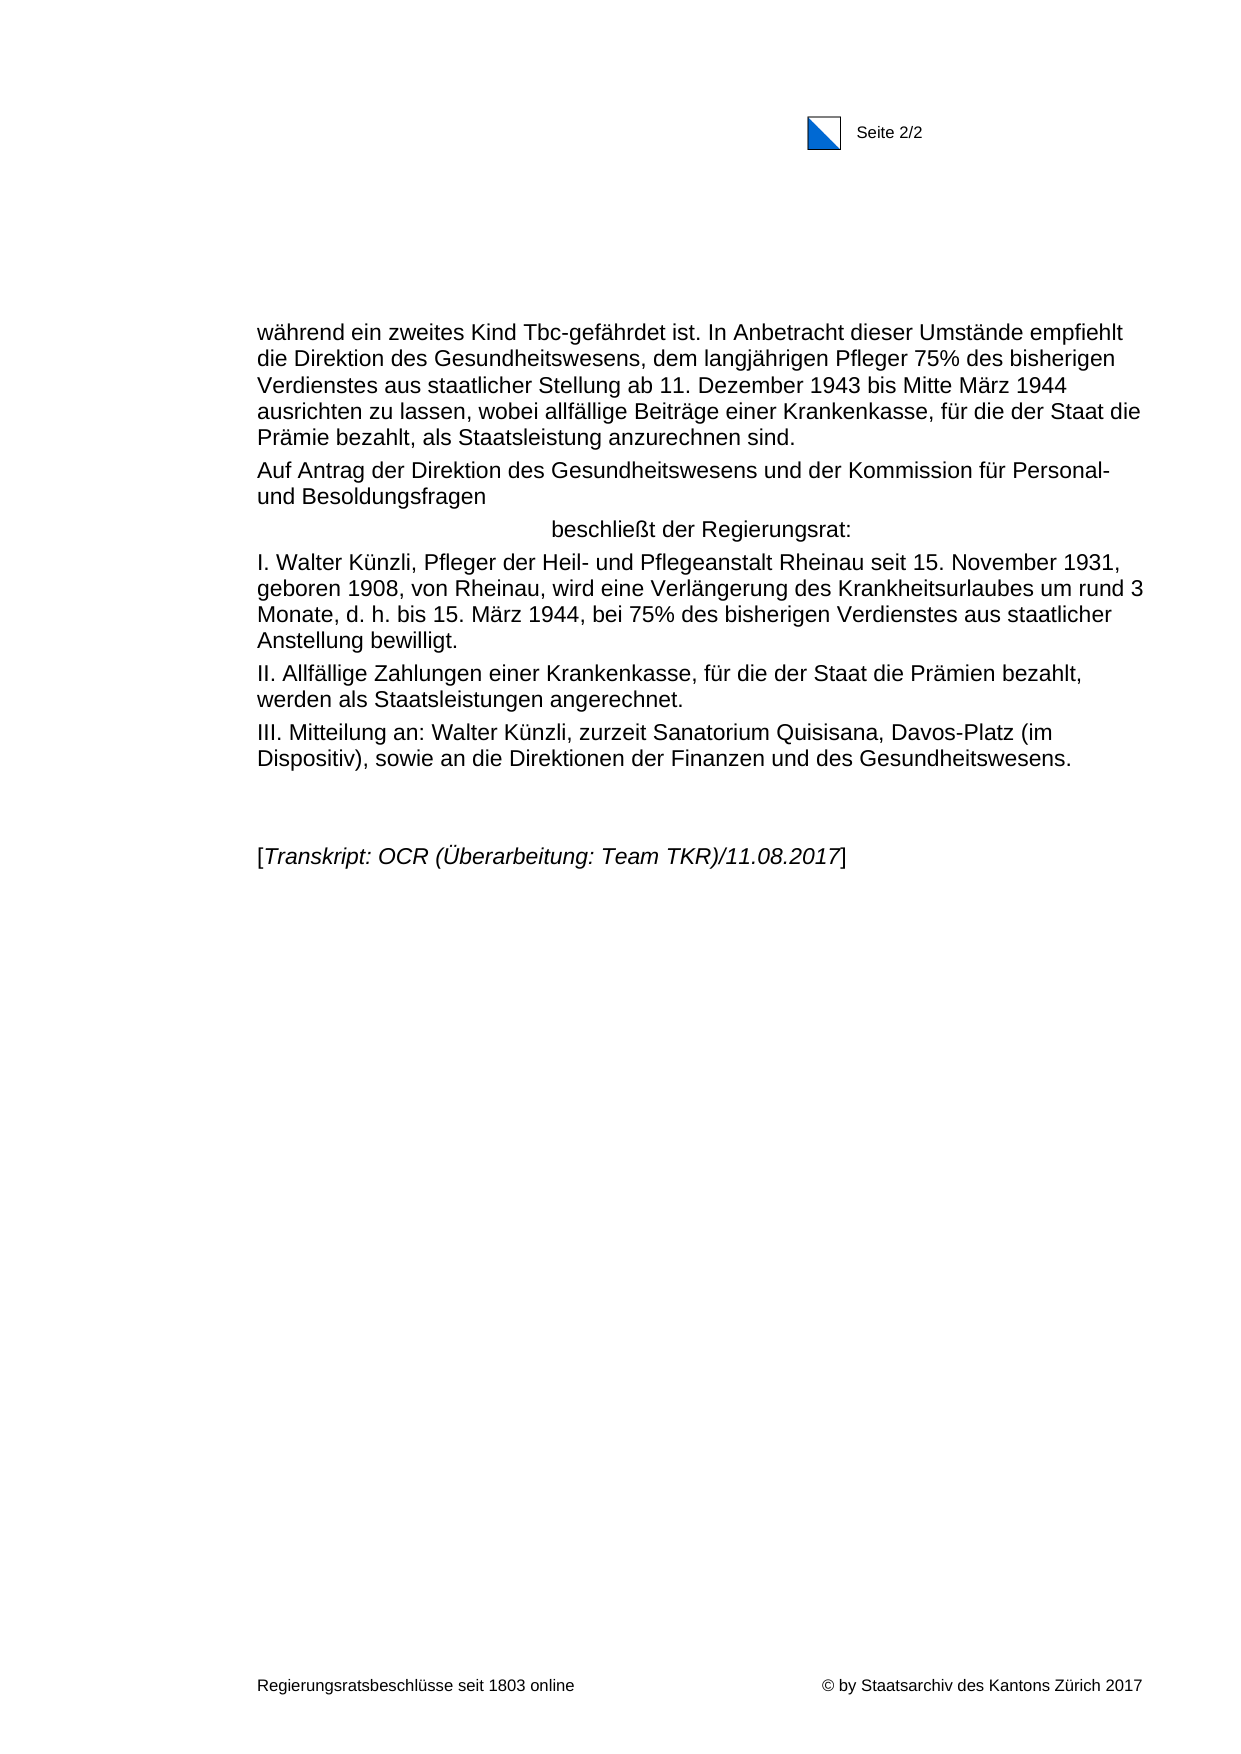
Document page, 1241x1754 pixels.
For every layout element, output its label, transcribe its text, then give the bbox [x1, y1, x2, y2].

picture [806, 115, 842, 151]
text beschließt der Regierungsrat: [257, 516, 1146, 542]
text II. Allfällige Zahlungen einer Krankenkasse, für die der Staat die Prämien bezahlt, werden als Staatsleistungen angerechnet. [257, 660, 1146, 713]
text [Transkript: OCR (Überarbeitung: Team TKR)/11.08.2017] [257, 843, 1146, 869]
text I. Walter Künzli, Pfleger der Heil- und Pflegeanstalt Rheinau seit 15. November 1931, geboren 1908, von Rheinau, wird eine Verlängerung des Krankheitsurlaubes um rund 3 Monate, d. h. bis 15. März 1944, bei 75% des bisherigen Verdienstes aus staatlicher Anstellung bewilligt. [257, 548, 1146, 654]
text Auf Antrag der Direktion des Gesundheitswesens und der Kommission für Personal- und Besoldungsfragen [257, 457, 1146, 509]
text III. Mitteilung an: Walter Künzli, zurzeit Sanatorium Quisisana, Davos-Platz (im Dispositiv), sowie an die Direktionen der Finanzen und des Gesundheitswesens. [257, 719, 1146, 772]
